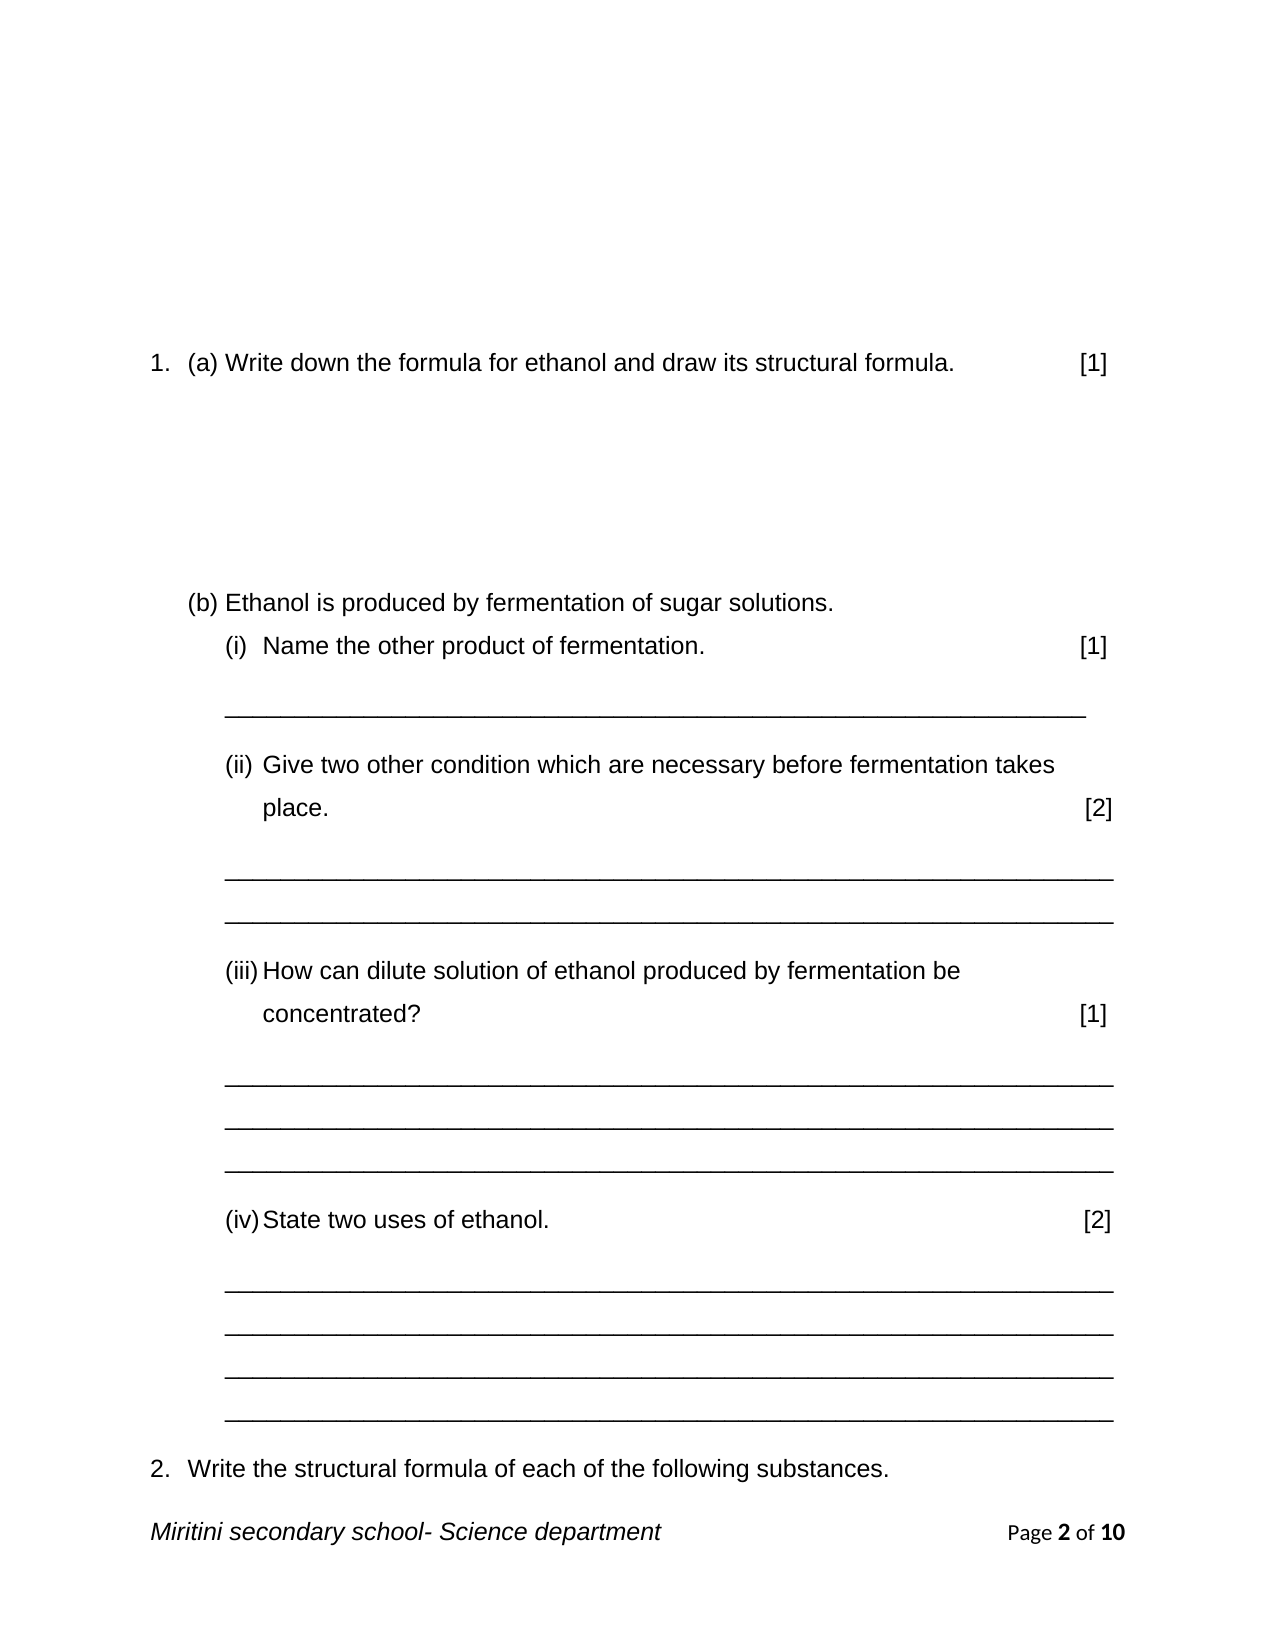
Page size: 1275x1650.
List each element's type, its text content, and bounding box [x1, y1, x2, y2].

text ______________________________________________________________ [225, 691, 1125, 719]
list Write the structural formula of each of the following substances. [150, 1454, 1125, 1483]
list (b) Ethanol is produced by fermentation of sugar solutions. [187, 588, 1125, 616]
list Name the other product of fermentation. [1] [225, 631, 1125, 659]
list (a) Write down the formula for ethanol and draw its structural formula. [1] [150, 348, 1125, 377]
text ________________________________________________________________________________________________________________________________________________________________________________________________ [225, 1059, 1125, 1174]
text ________________________________________________________________________________________________________________________________________________________________________________________________________________________________________________________________ [225, 1265, 1125, 1423]
list How can dilute solution of ethanol produced by fermentation be concentrated? [1] [225, 956, 1125, 1028]
list Give two other condition which are necessary before fermentation takes place. [2] [225, 750, 1125, 822]
text ________________________________________________________________________________________________________________________________ [225, 853, 1125, 925]
list State two uses of ethanol. [2] [225, 1205, 1125, 1234]
